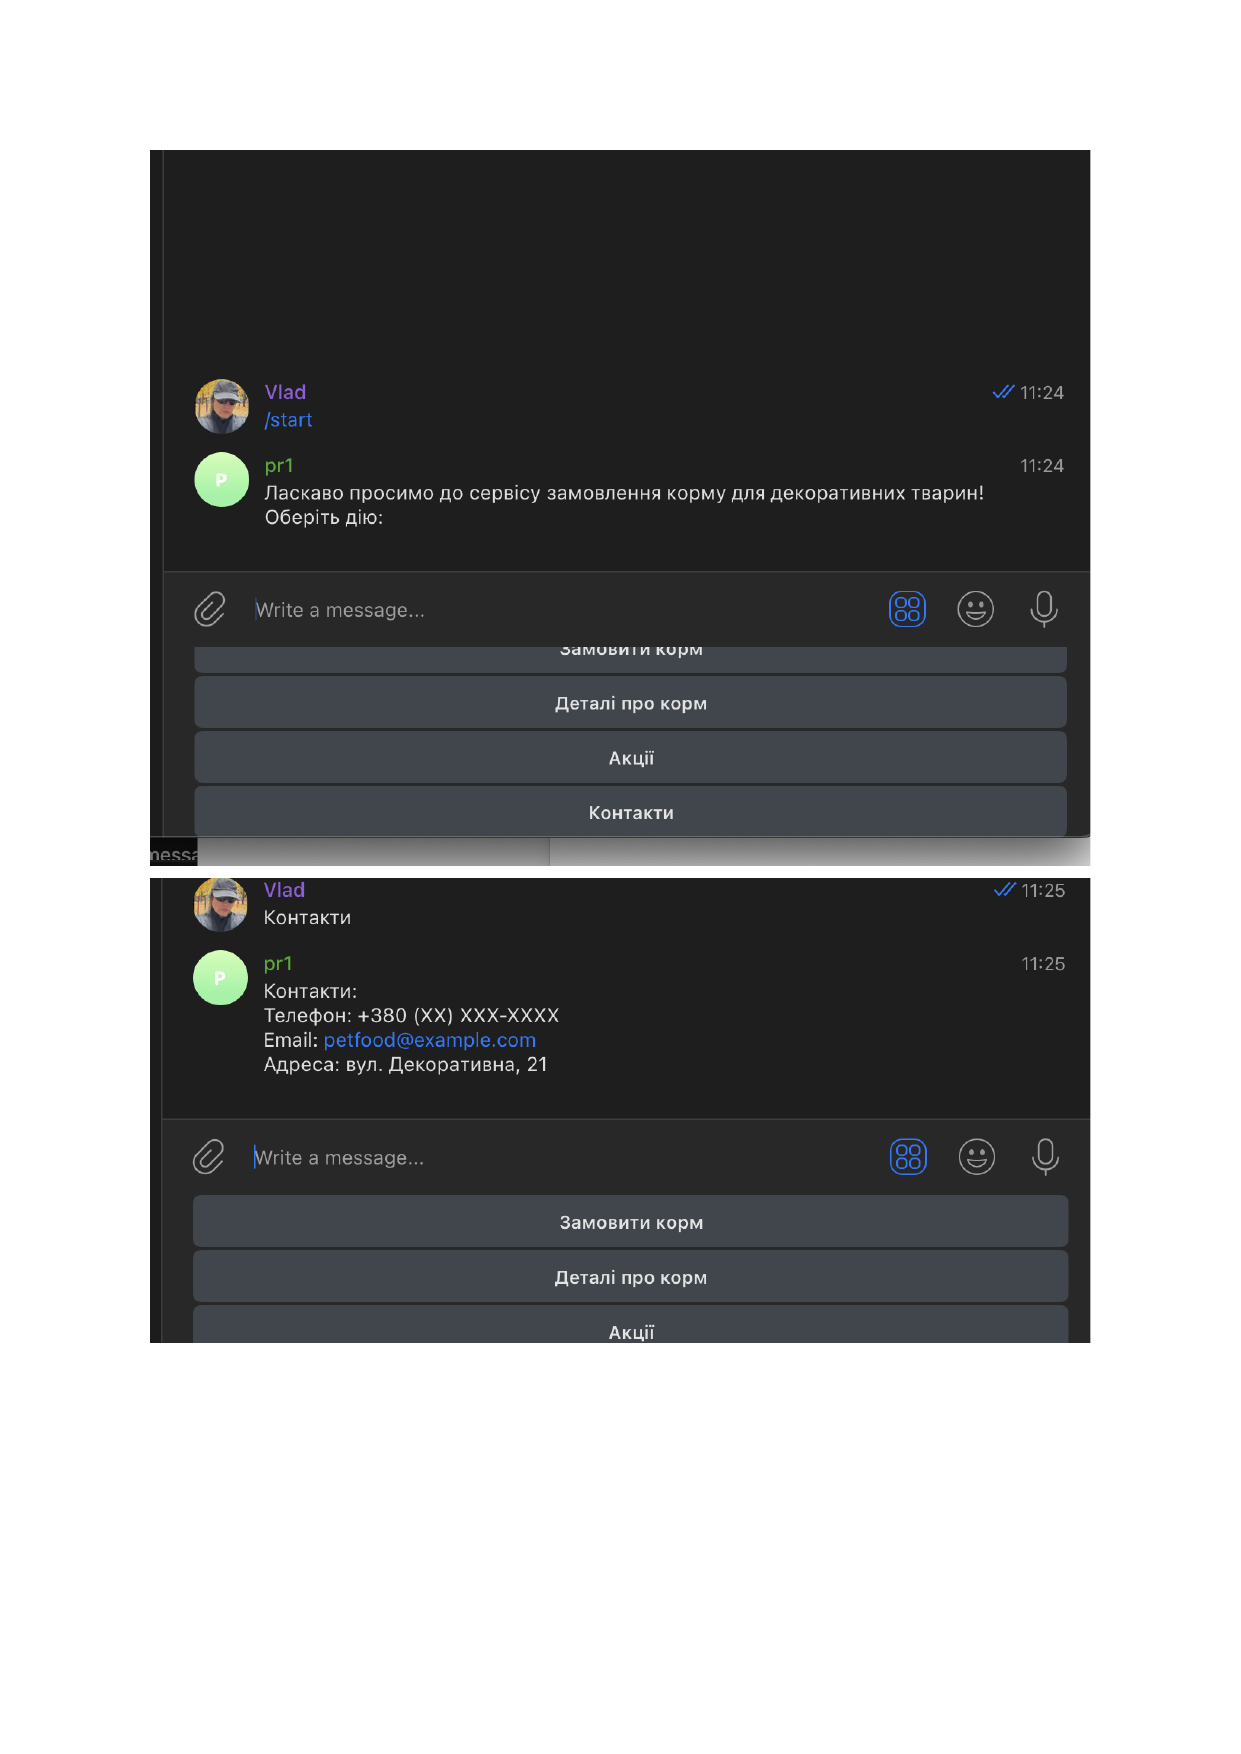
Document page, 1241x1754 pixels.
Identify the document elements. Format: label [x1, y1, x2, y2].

picture [150, 878, 1091, 1343]
picture [150, 150, 1091, 866]
